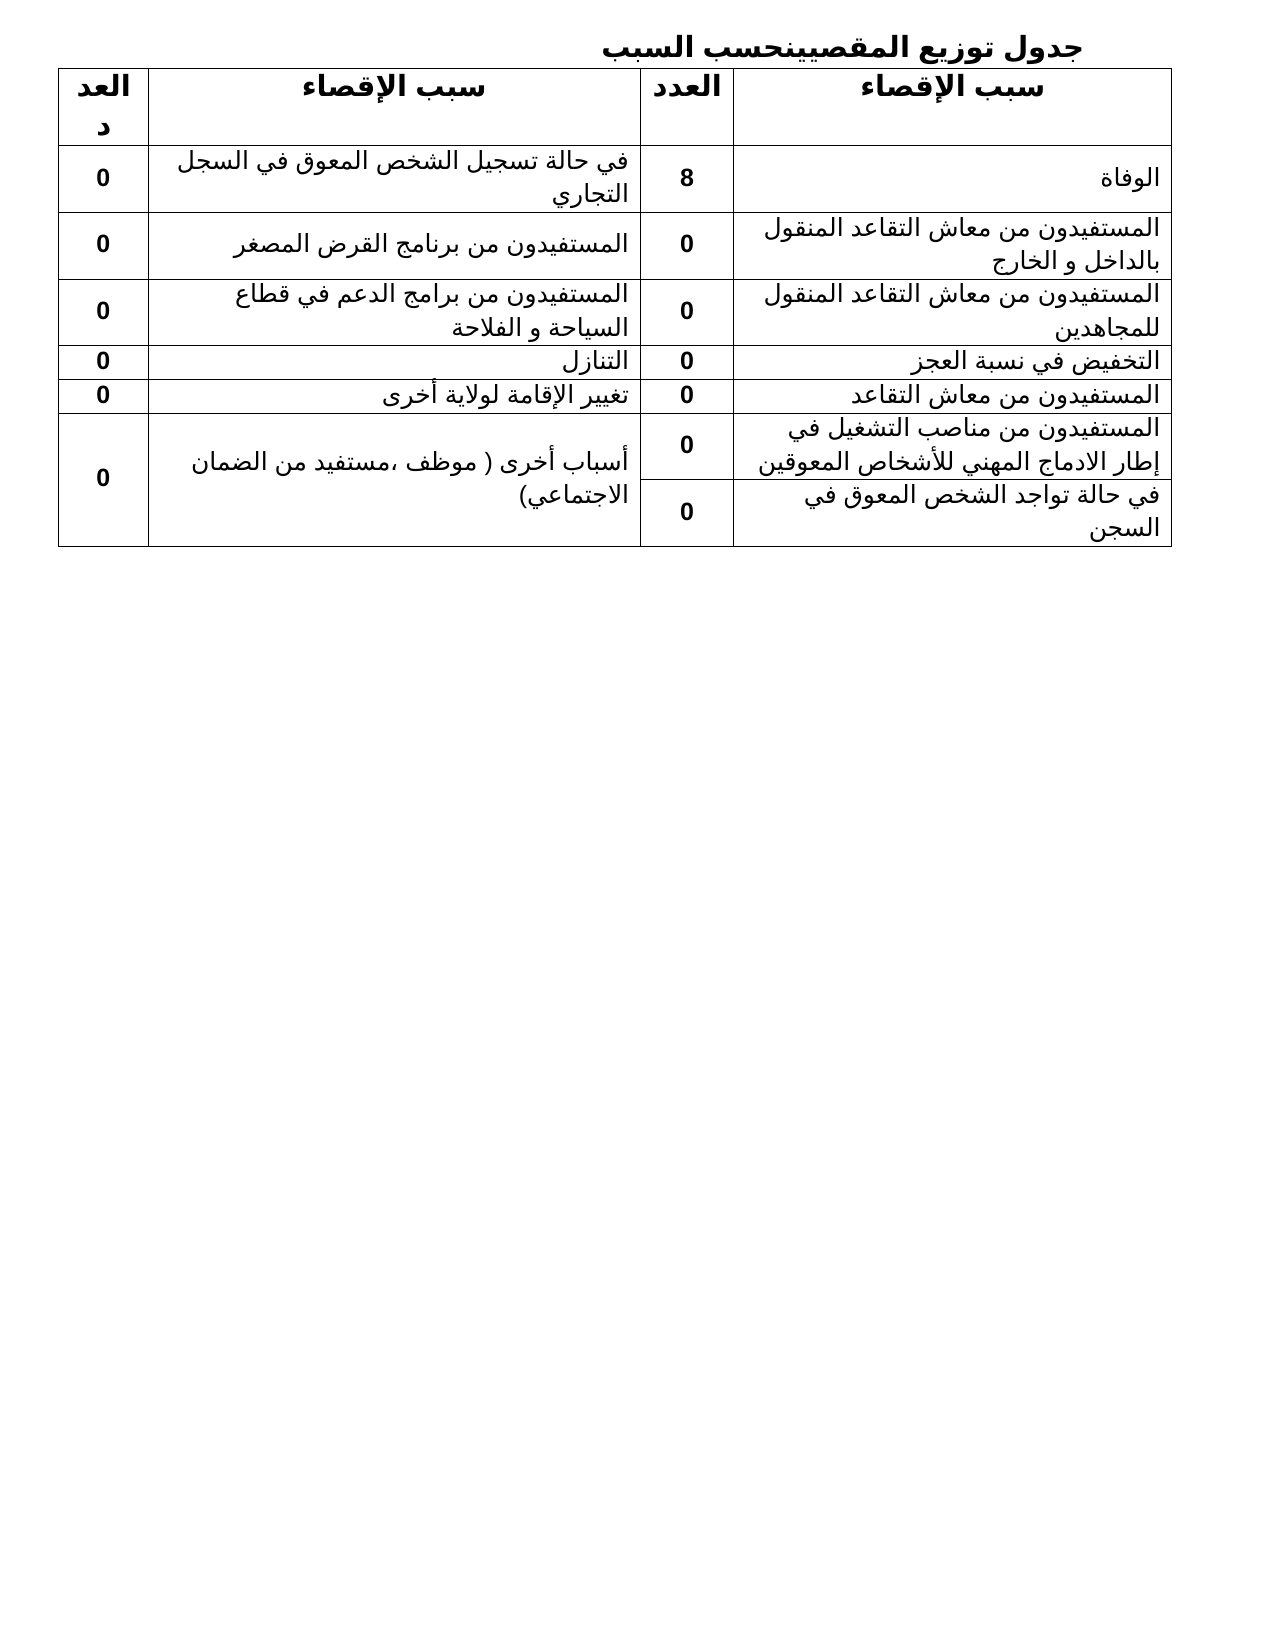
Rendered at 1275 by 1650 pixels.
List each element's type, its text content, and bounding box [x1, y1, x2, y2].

table_cell المستفيدون من برامج الدعم في قطاع السياحة و الفلاحة [149, 280, 640, 345]
table_cell في حالة تواجد الشخص المعوق في السجن [734, 480, 1171, 546]
table_cell في حالة تسجيل الشخص المعوق في السجل التجاري [149, 146, 640, 212]
table_header سبب الإقصاء [149, 69, 640, 145]
table_cell 0 [641, 280, 733, 345]
table_cell أسباب أخرى ( موظف ،مستفيد من الضمان الاجتماعي) [149, 414, 640, 546]
table_cell 0 [641, 414, 733, 479]
table_cell المستفيدون من مناصب التشغيل في إطار الادماج المهني للأشخاص المعوقين [734, 414, 1171, 479]
table_cell المستفيدون من برنامج القرض المصغر [149, 213, 640, 278]
table_cell الوفاة [734, 146, 1171, 212]
table_header سبب الإقصاء [734, 69, 1171, 145]
table_cell 0 [59, 213, 148, 278]
table_cell المستفيدون من معاش التقاعد المنقول بالداخل و الخارج [734, 213, 1171, 278]
table_cell تغيير الإقامة لولاية أخرى [149, 380, 640, 412]
table_cell 0 [641, 346, 733, 379]
list جدول توزيع المقصيينحسب السبب [59, 29, 1084, 63]
table_cell التخفيض في نسبة العجز [734, 346, 1171, 379]
table_cell 0 [641, 480, 733, 546]
table_cell 8 [641, 146, 733, 212]
table_cell التنازل [149, 346, 640, 379]
table_header العدد [59, 69, 148, 145]
table_cell 0 [59, 380, 148, 412]
table_header العدد [641, 69, 733, 145]
table_cell المستفيدون من معاش التقاعد [734, 380, 1171, 412]
table_cell 0 [59, 280, 148, 345]
table_cell 0 [59, 146, 148, 212]
table_cell 0 [641, 380, 733, 412]
table_cell 0 [59, 346, 148, 379]
table_cell 0 [59, 414, 148, 546]
table_cell المستفيدون من معاش التقاعد المنقول للمجاهدين [734, 280, 1171, 345]
table_cell 0 [641, 213, 733, 278]
